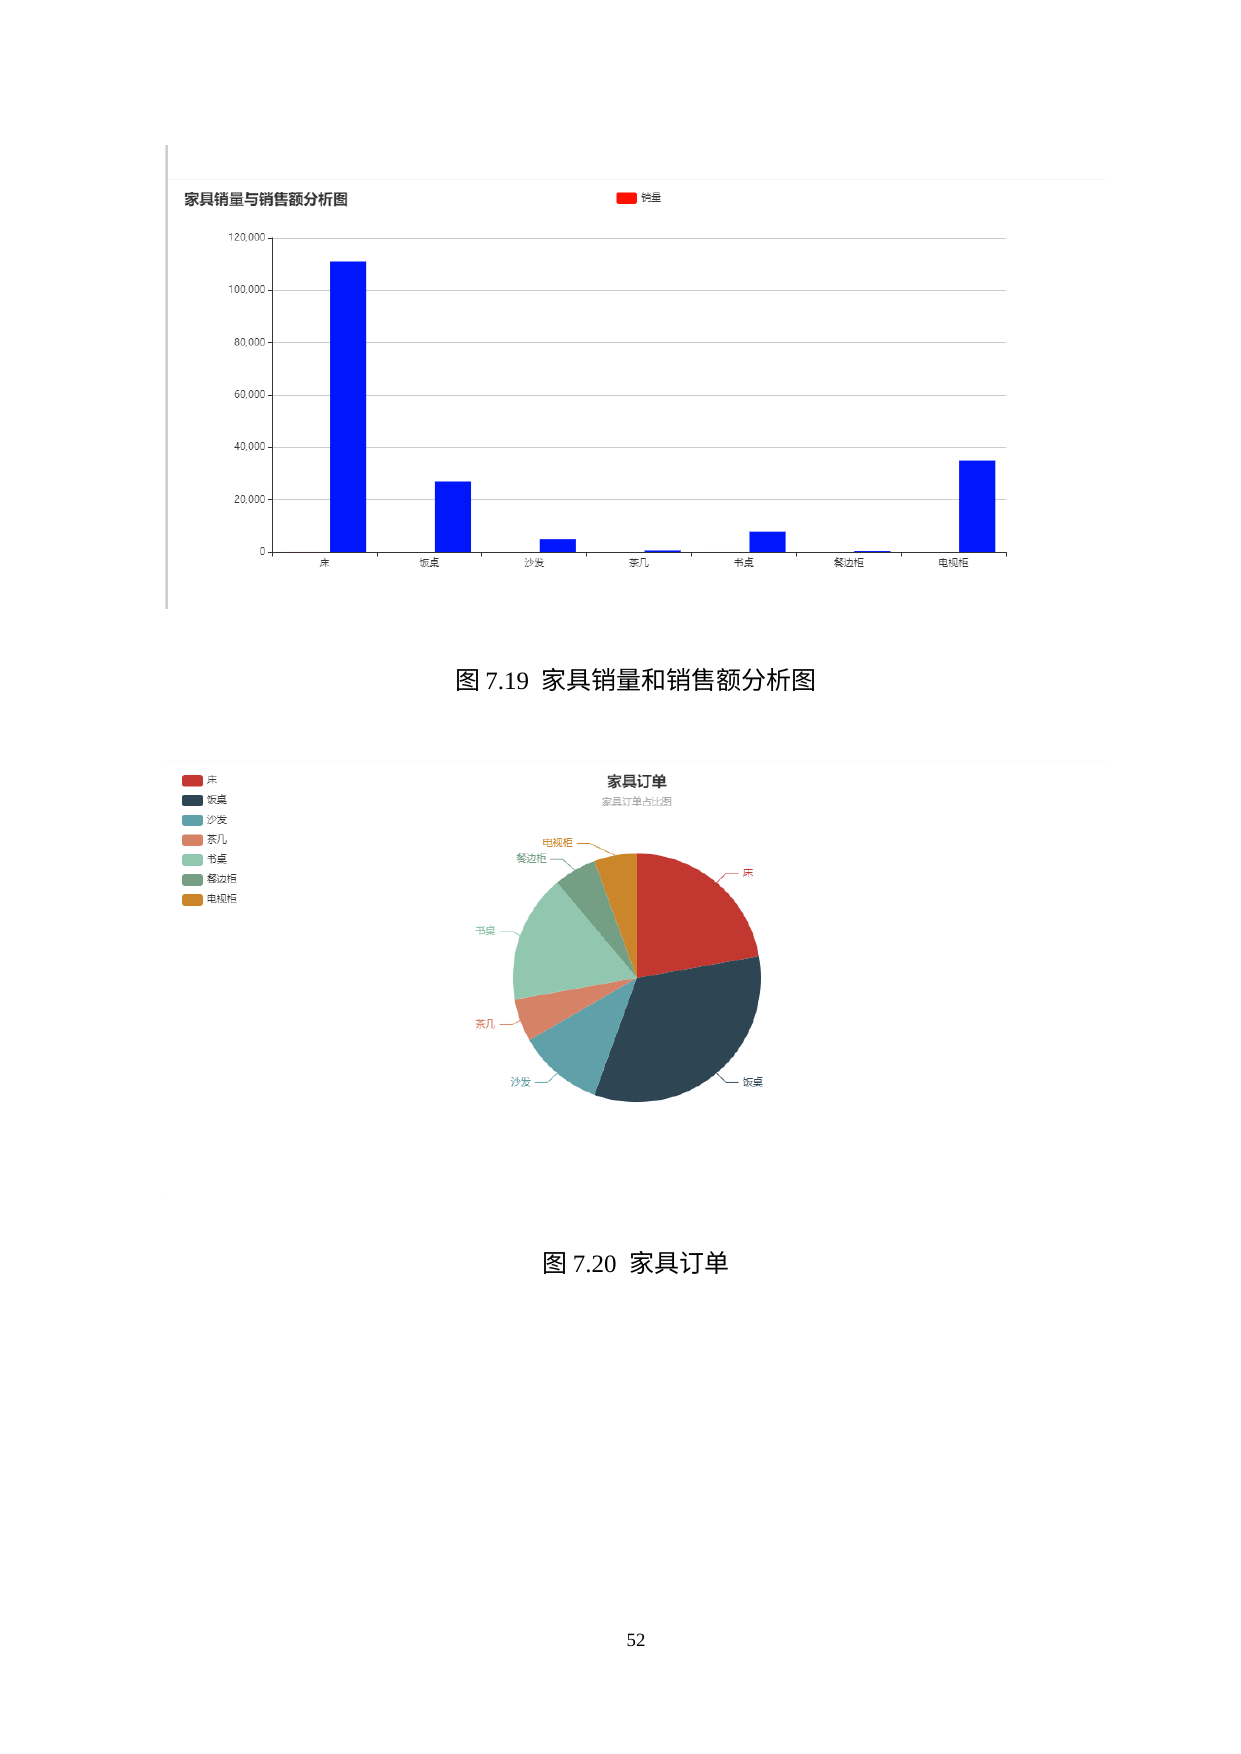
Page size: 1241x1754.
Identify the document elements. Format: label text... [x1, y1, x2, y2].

picture [165, 145, 1107, 609]
picture [165, 728, 1107, 1193]
text 图7.20 家具订单 [165, 1229, 1106, 1294]
text 图7.19 家具销量和销售额分析图 [165, 646, 1106, 711]
